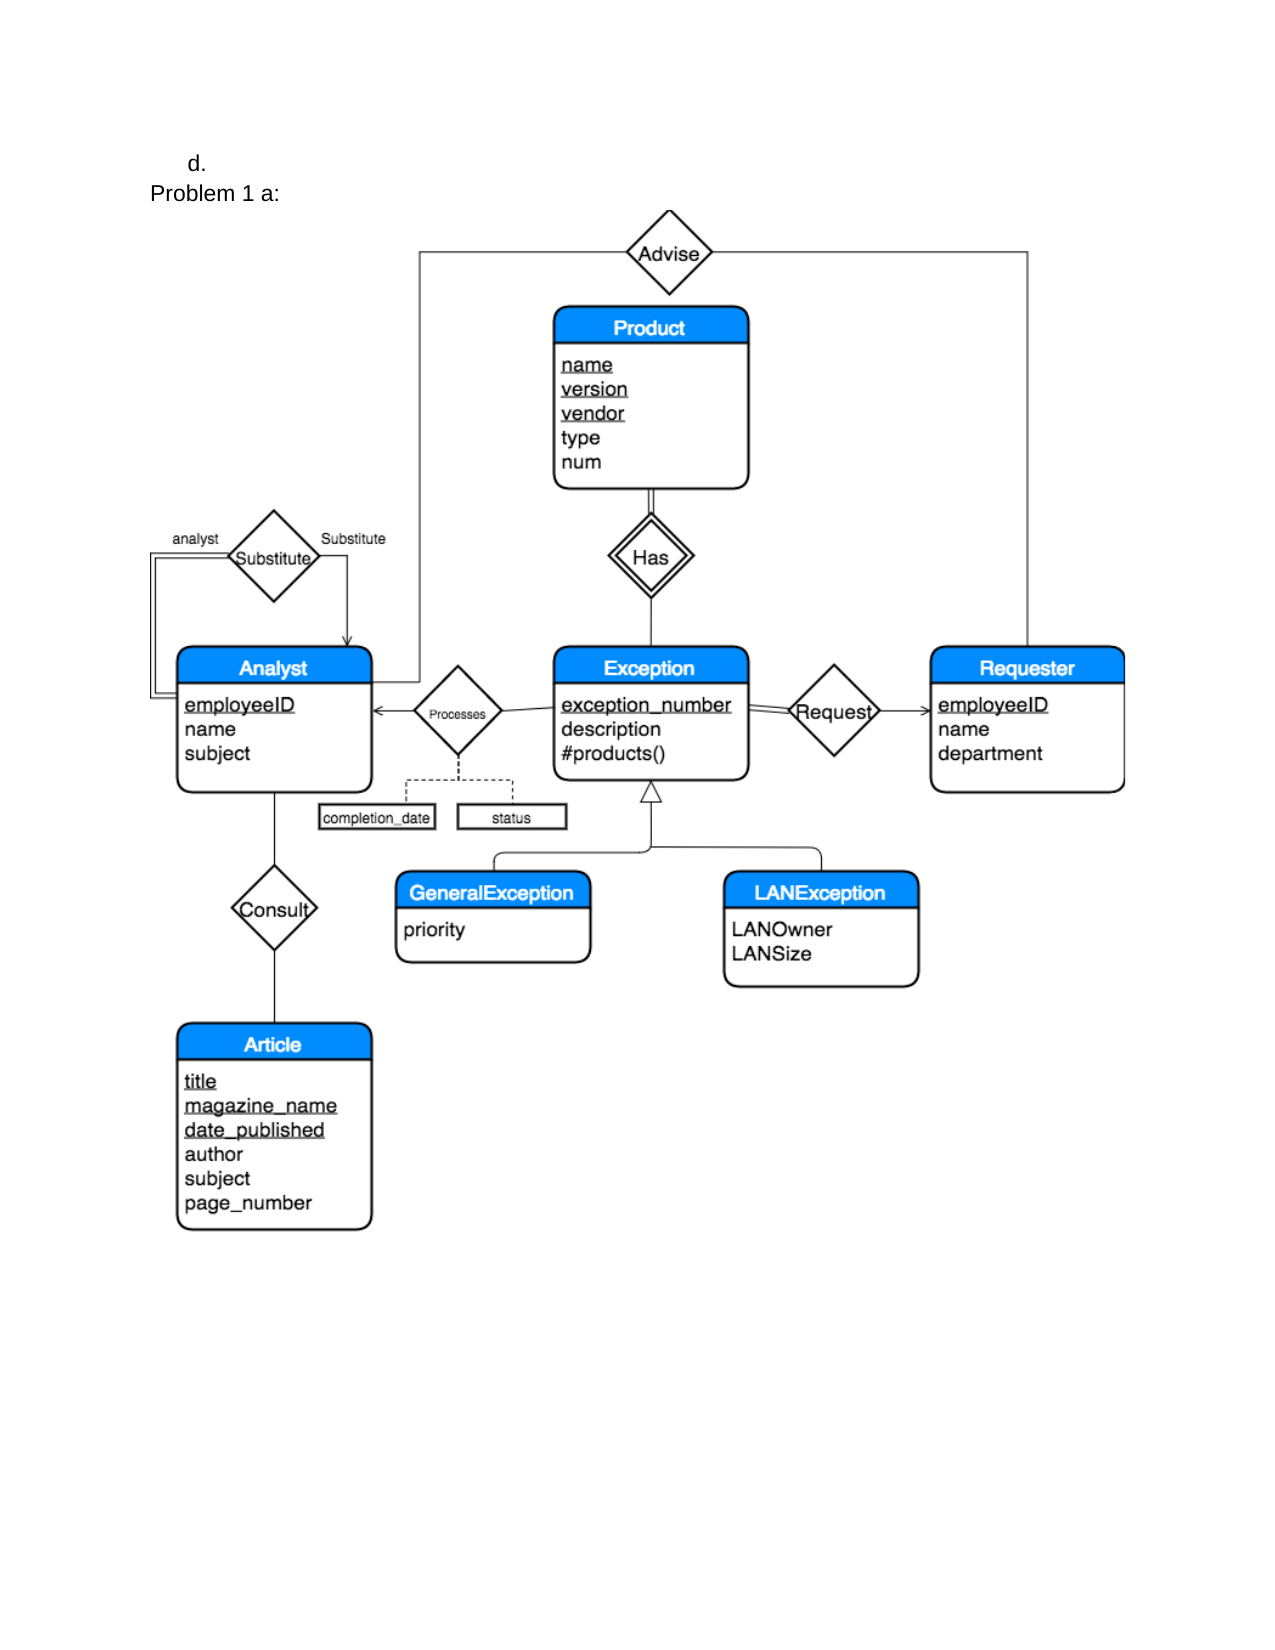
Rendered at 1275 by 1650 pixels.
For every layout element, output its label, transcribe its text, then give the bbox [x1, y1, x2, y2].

text Problem 1 a: [150, 180, 1125, 207]
picture [150, 210, 1125, 1257]
